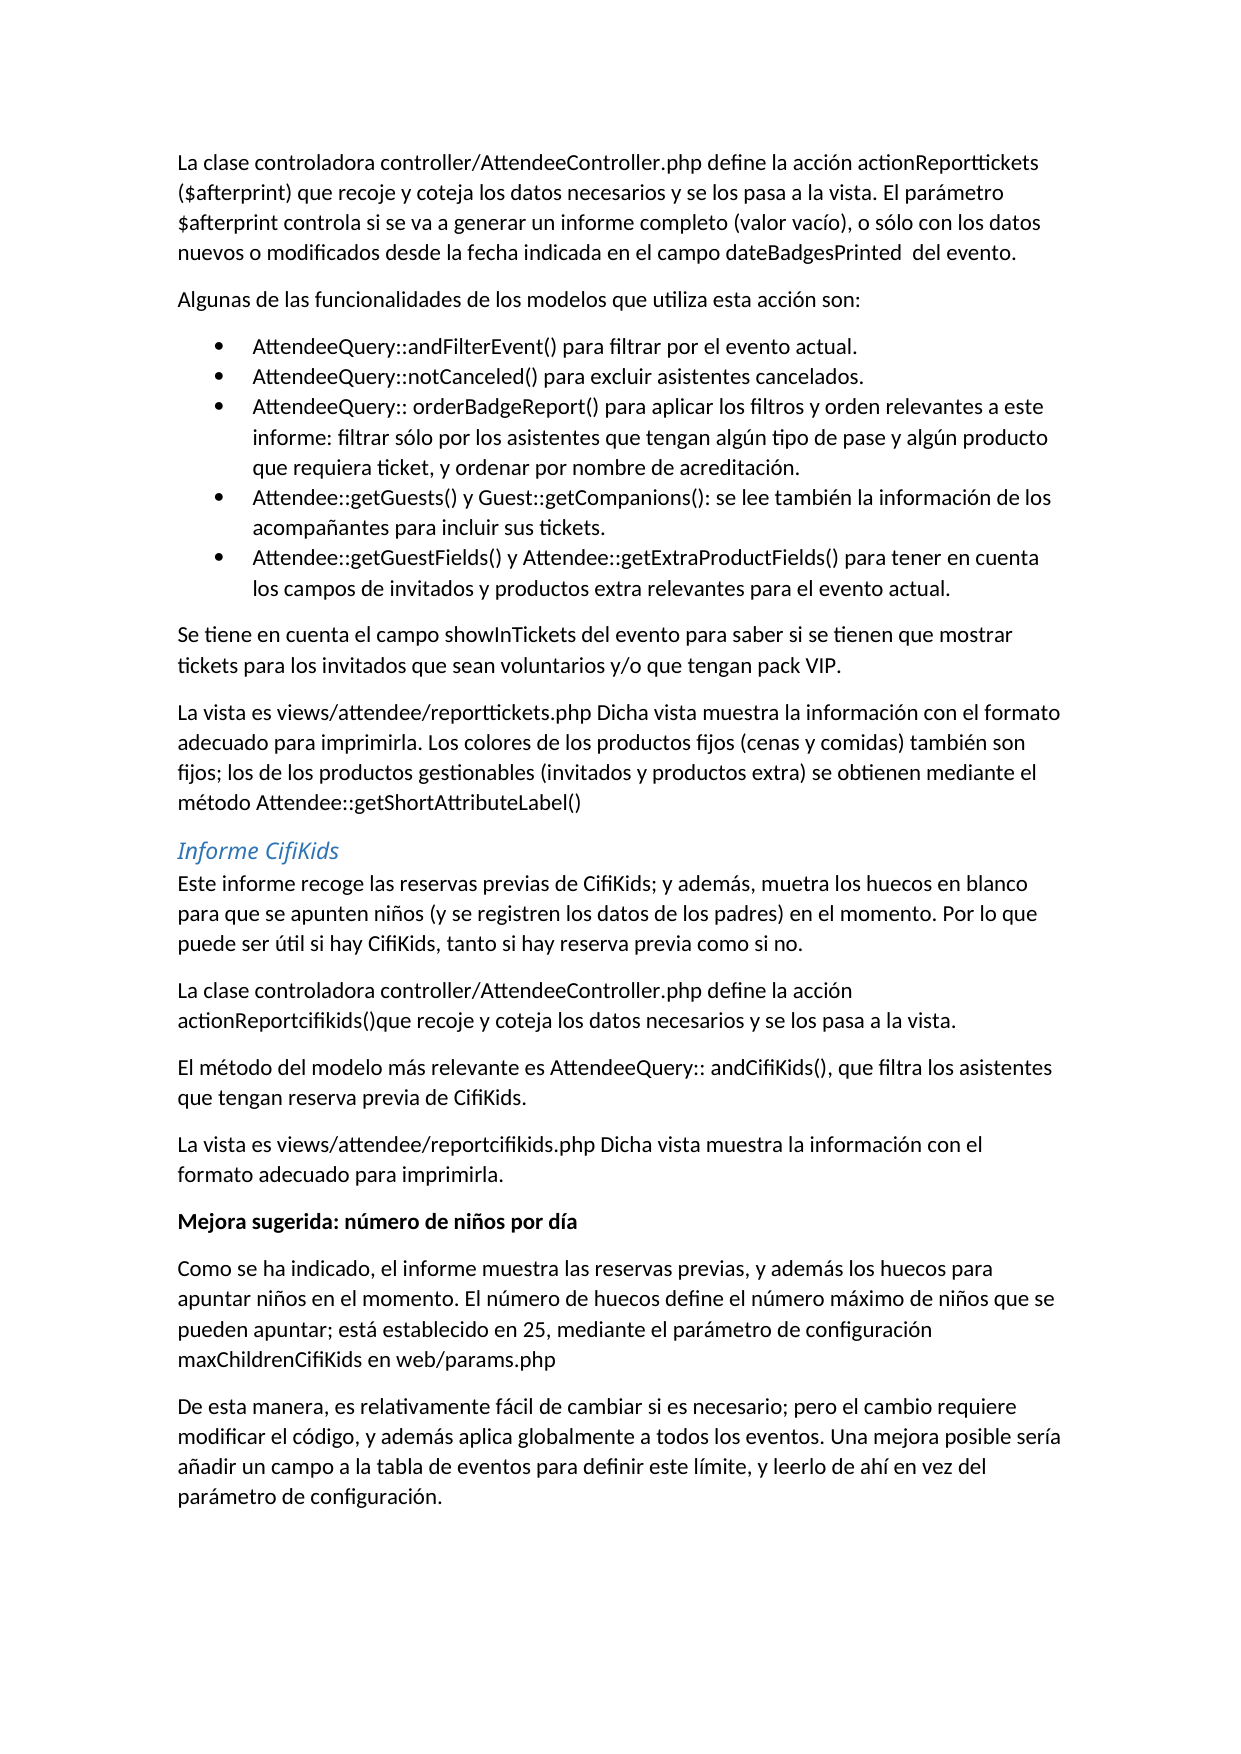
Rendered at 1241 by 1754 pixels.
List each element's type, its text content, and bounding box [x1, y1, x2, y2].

list AttendeeQuery::andFilterEvent() para filtrar por el evento actual. [215, 332, 1063, 360]
text La vista es views/attendee/reporttickets.php Dicha vista muestra la información con el formato adecuado para imprimirla. Los colores de los productos fijos (cenas y comidas) también son fijos; los de los productos gestionables (invitados y productos extra) se obtienen mediante el método Attendee::getShortAttributeLabel() [177, 698, 1063, 816]
list AttendeeQuery:: orderBadgeReport() para aplicar los filtros y orden relevantes a este informe: filtrar sólo por los asistentes que tengan algún tipo de pase y algún producto que requiera ticket, y ordenar por nombre de acreditación. [215, 392, 1063, 481]
text Mejora sugerida: número de niños por día [177, 1207, 1063, 1235]
list AttendeeQuery::notCanceled() para excluir asistentes cancelados. [215, 362, 1063, 390]
text Este informe recoge las reservas previas de CifiKids; y además, muetra los huecos en blanco para que se apunten niños (y se registren los datos de los padres) en el momento. Por lo que puede ser útil si hay CifiKids, tanto si hay reserva previa como si no. [177, 869, 1063, 957]
list Attendee::getGuestFields() y Attendee::getExtraProductFields() para tener en cuenta los campos de invitados y productos extra relevantes para el evento actual. [215, 543, 1063, 602]
text La clase controladora controller/AttendeeController.php define la acción actionReportcifikids()que recoje y coteja los datos necesarios y se los pasa a la vista. [177, 976, 1063, 1034]
text Como se ha indicado, el informe muestra las reservas previas, y además los huecos para apuntar niños en el momento. El número de huecos define el número máximo de niños que se pueden apuntar; está establecido en 25, mediante el parámetro de configuración maxChildrenCifiKids en web/params.php [177, 1254, 1063, 1373]
text El método del modelo más relevante es AttendeeQuery:: andCifiKids(), que filtra los asistentes que tengan reserva previa de CifiKids. [177, 1053, 1063, 1111]
list Attendee::getGuests() y Guest::getCompanions(): se lee también la información de los acompañantes para incluir sus tickets. [215, 483, 1063, 541]
text Se tiene en cuenta el campo showInTickets del evento para saber si se tienen que mostrar tickets para los invitados que sean voluntarios y/o que tengan pack VIP. [177, 621, 1063, 679]
text La vista es views/attendee/reportcifikids.php Dicha vista muestra la información con el formato adecuado para imprimirla. [177, 1130, 1063, 1188]
text La clase controladora controller/AttendeeController.php define la acción actionReporttickets ($afterprint) que recoje y coteja los datos necesarios y se los pasa a la vista. El parámetro $afterprint controla si se va a generar un informe completo (valor vacío), o sólo con los datos nuevos o modificados desde la fecha indicada en el campo dateBadgesPrinted del evento. [177, 148, 1063, 266]
text Algunas de las funcionalidades de los modelos que utiliza esta acción son: [177, 285, 1063, 313]
text De esta manera, es relativamente fácil de cambiar si es necesario; pero el cambio requiere modificar el código, y además aplica globalmente a todos los eventos. Una mejora posible sería añadir un campo a la tabla de eventos para definir este límite, y leerlo de ahí en vez del parámetro de configuración. [177, 1392, 1063, 1510]
subtitle Informe CifiKids [177, 835, 1063, 866]
